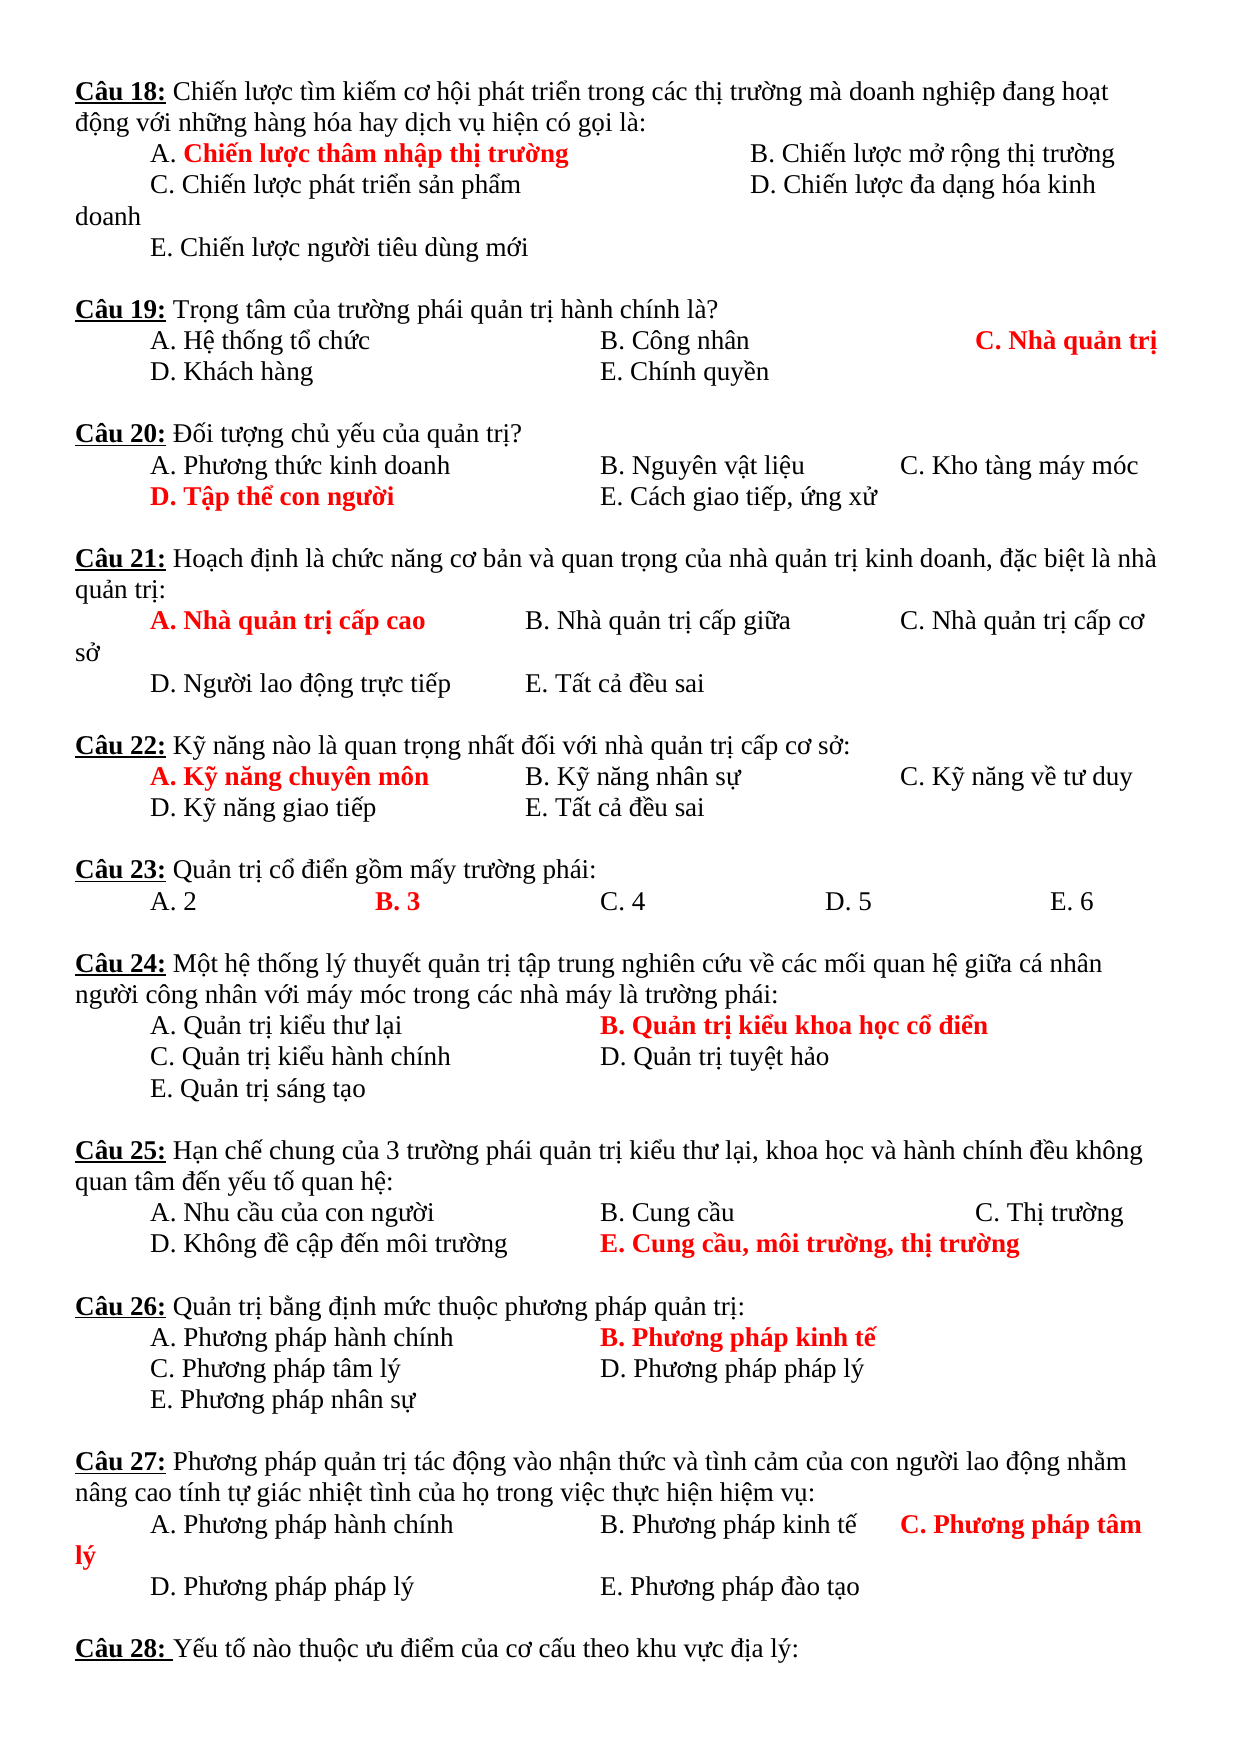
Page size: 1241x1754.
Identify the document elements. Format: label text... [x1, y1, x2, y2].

text Câu 28: Yếu tố nào thuộc ưu điểm của cơ cấu theo khu vực địa lý: [75, 1632, 1165, 1663]
text D. Tập thể con người E. Cách giao tiếp, ứng xử [75, 480, 1165, 511]
text D. Không đề cập đến môi trường E. Cung cầu, môi trường, thị trường [75, 1227, 1165, 1258]
text Câu 18: Chiến lược tìm kiếm cơ hội phát triển trong các thị trường mà doanh nghiệp đang hoạt động với những hàng hóa hay dịch vụ hiện có gọi là: [75, 75, 1165, 137]
text Câu 24: Một hệ thống lý thuyết quản trị tập trung nghiên cứu về các mối quan hệ giữa cá nhân người công nhân với máy móc trong các nhà máy là trường phái: [75, 947, 1165, 1009]
text C. Phương pháp tâm lý D. Phương pháp pháp lý [75, 1352, 1165, 1383]
text C. Quản trị kiểu hành chính D. Quản trị tuyệt hảo [75, 1041, 1165, 1072]
text A. Hệ thống tổ chức B. Công nhân C. Nhà quản trị [75, 324, 1165, 355]
text A. Chiến lược thâm nhập thị trường B. Chiến lược mở rộng thị trường [75, 137, 1165, 168]
text D. Phương pháp pháp lý E. Phương pháp đào tạo [75, 1570, 1165, 1601]
text Câu 26: Quản trị bằng định mức thuộc phương pháp quản trị: [75, 1290, 1165, 1321]
text C. Chiến lược phát triển sản phẩm D. Chiến lược đa dạng hóa kinh doanh [75, 168, 1165, 231]
text A. Nhà quản trị cấp cao B. Nhà quản trị cấp giữa C. Nhà quản trị cấp cơ sở [75, 604, 1165, 667]
text A. Phương thức kinh doanh B. Nguyên vật liệu C. Kho tàng máy móc [75, 449, 1165, 480]
text E. Quản trị sáng tạo [75, 1072, 1165, 1103]
text Câu 23: Quản trị cổ điển gồm mấy trường phái: [75, 854, 1165, 885]
text Câu 27: Phương pháp quản trị tác động vào nhận thức và tình cảm của con người lao động nhằm nâng cao tính tự giác nhiệt tình của họ trong việc thực hiện hiệm vụ: [75, 1445, 1165, 1508]
text A. Quản trị kiểu thư lại B. Quản trị kiểu khoa học cổ điển [75, 1009, 1165, 1041]
text A. 2 B. 3 C. 4 D. 5 E. 6 [75, 885, 1165, 916]
text D. Người lao động trực tiếp E. Tất cả đều sai [75, 667, 1165, 698]
text D. Khách hàng E. Chính quyền [75, 355, 1165, 386]
text A. Nhu cầu của con người B. Cung cầu C. Thị trường [75, 1196, 1165, 1227]
text Câu 22: Kỹ năng nào là quan trọng nhất đối với nhà quản trị cấp cơ sở: [75, 729, 1165, 760]
text A. Phương pháp hành chính B. Phương pháp kinh tế C. Phương pháp tâm lý [75, 1508, 1165, 1570]
text E. Phương pháp nhân sự [75, 1383, 1165, 1414]
text Câu 21: Hoạch định là chức năng cơ bản và quan trọng của nhà quản trị kinh doanh, đặc biệt là nhà quản trị: [75, 542, 1165, 604]
text A. Phương pháp hành chính B. Phương pháp kinh tế [75, 1321, 1165, 1352]
text E. Chiến lược người tiêu dùng mới [75, 231, 1165, 262]
text D. Kỹ năng giao tiếp E. Tất cả đều sai [75, 791, 1165, 822]
text Câu 25: Hạn chế chung của 3 trường phái quản trị kiểu thư lại, khoa học và hành chính đều không quan tâm đến yếu tố quan hệ: [75, 1134, 1165, 1196]
text Câu 20: Đối tượng chủ yếu của quản trị? [75, 418, 1165, 449]
text A. Kỹ năng chuyên môn B. Kỹ năng nhân sự C. Kỹ năng về tư duy [75, 760, 1165, 791]
text Câu 19: Trọng tâm của trường phái quản trị hành chính là? [75, 293, 1165, 324]
